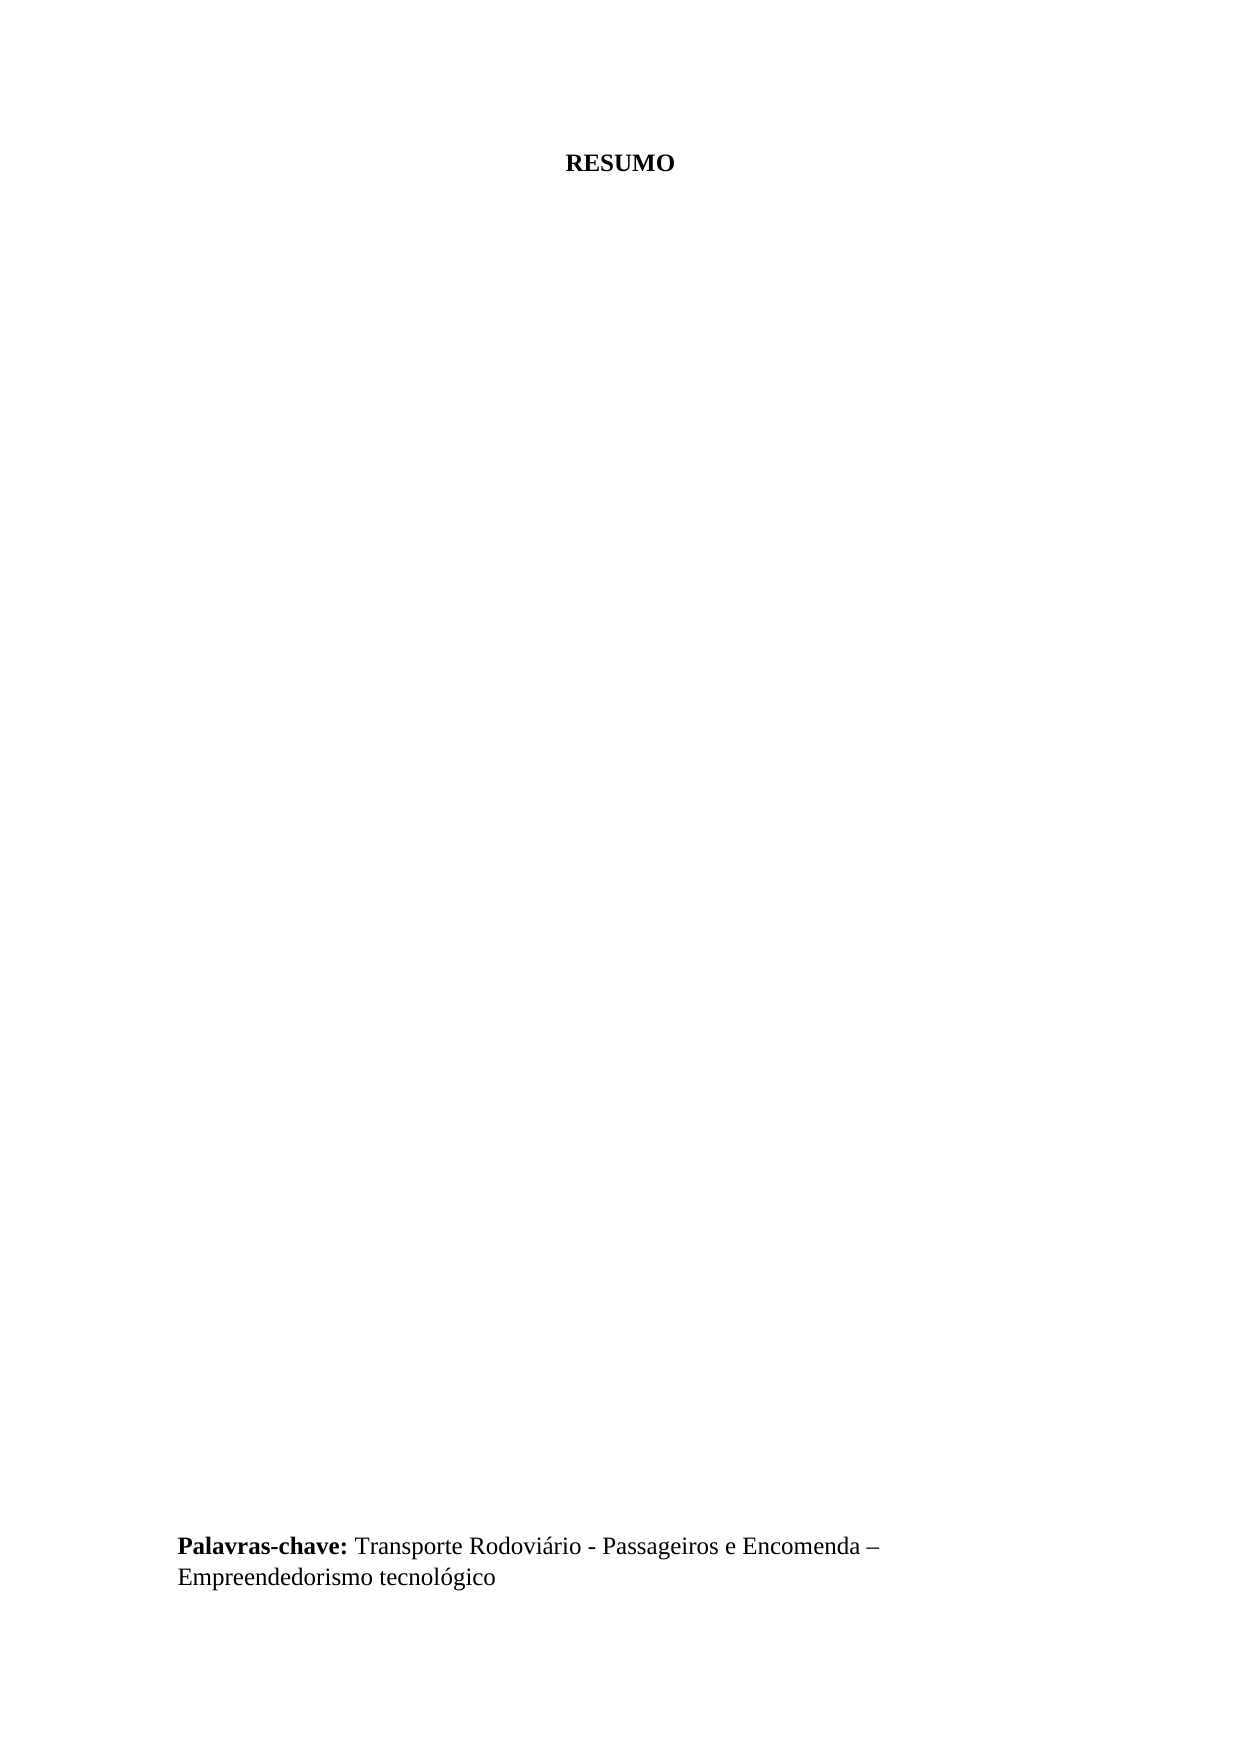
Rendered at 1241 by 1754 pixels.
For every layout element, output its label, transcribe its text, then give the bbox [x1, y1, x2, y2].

text RESUMO [177, 148, 1063, 176]
text Palavras-chave: Transporte Rodoviário - Passageiros e Encomenda – Empreendedorismo tecnológico [177, 1531, 1063, 1591]
